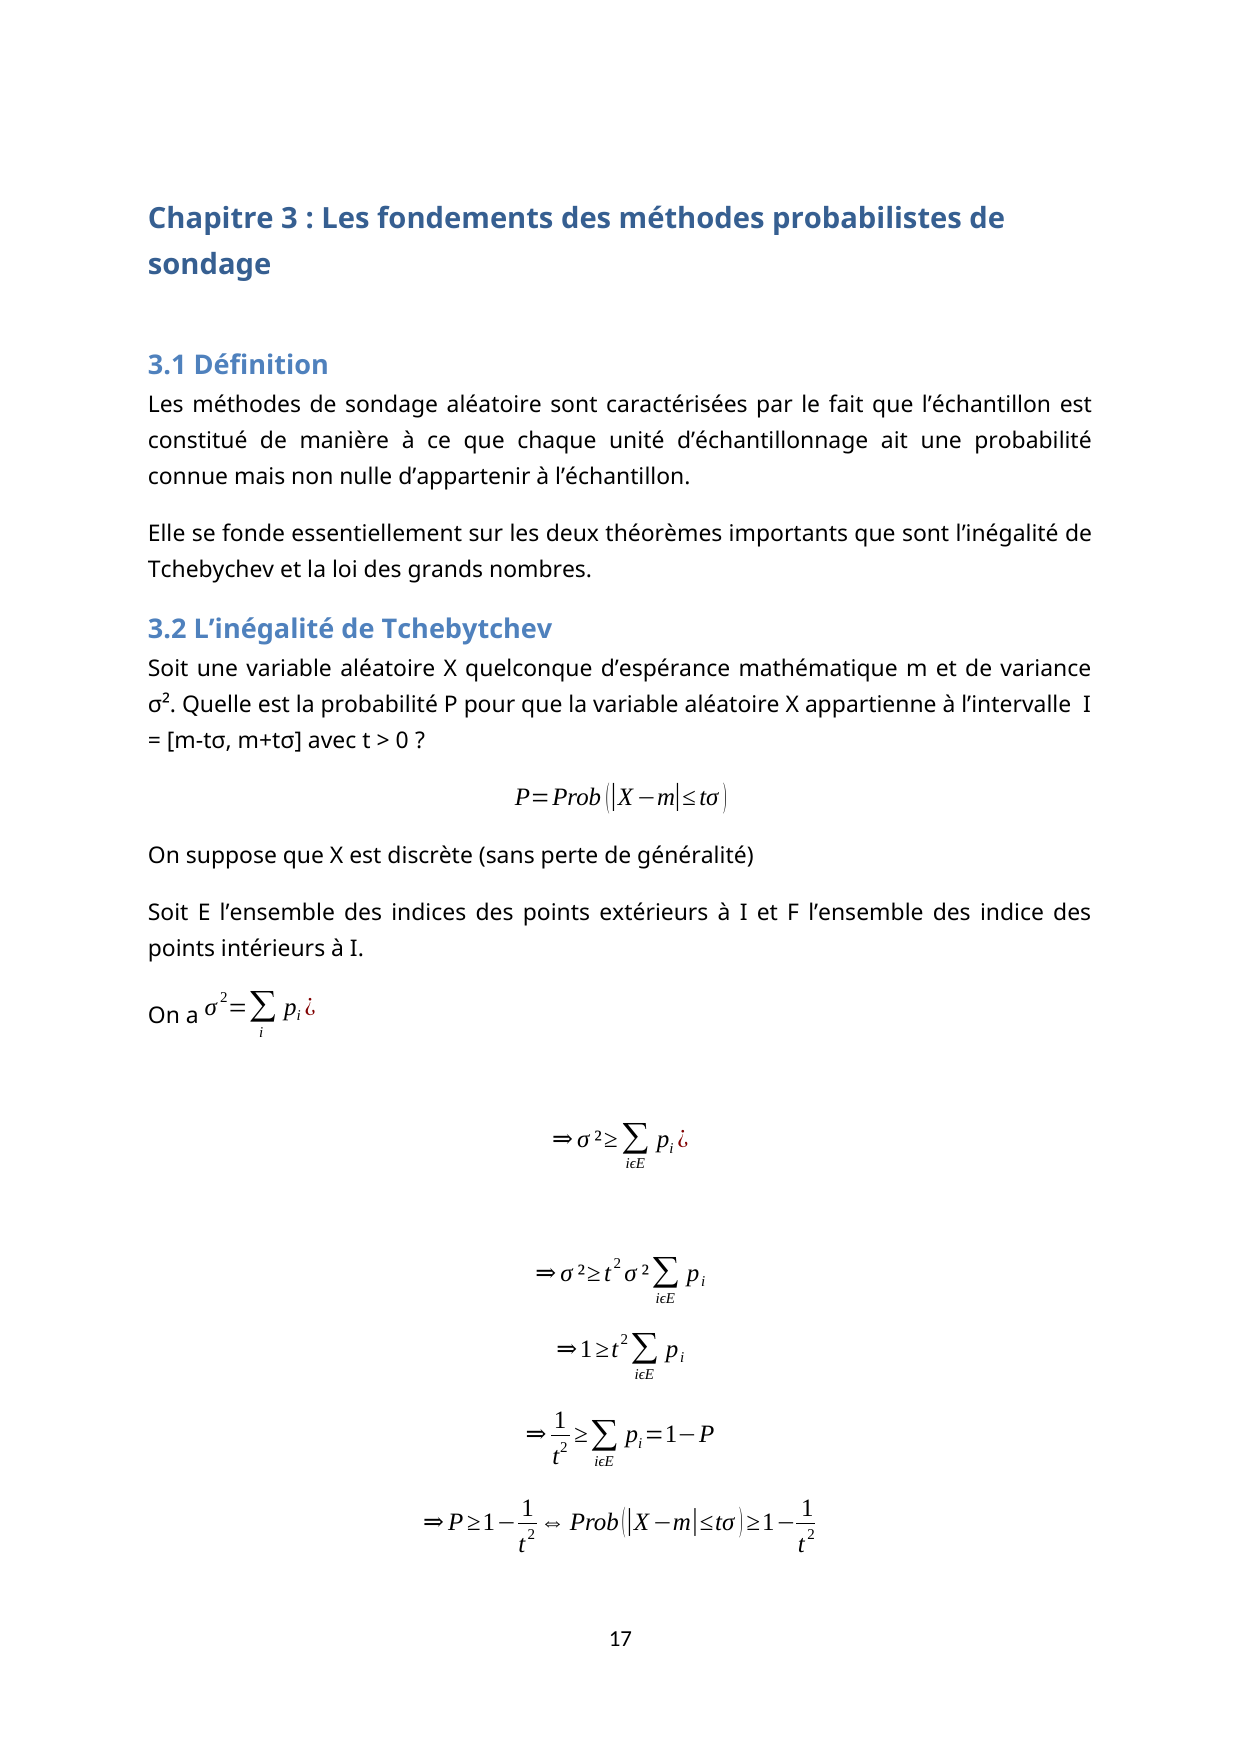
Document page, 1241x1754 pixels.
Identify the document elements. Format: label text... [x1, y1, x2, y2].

text On suppose que X est discrète (sans perte de généralité) [148, 839, 1093, 871]
text Elle se fonde essentiellement sur les deux théorèmes importants que sont l’inégalité de Tchebychev et la loi des grands nombres. [148, 517, 1093, 584]
subtitle Chapitre 3 : Les fondements des méthodes probabilistes de sondage [148, 198, 1093, 283]
text On a [148, 989, 1093, 1040]
text Les méthodes de sondage aléatoire sont caractérisées par le fait que l’échantillon est constitué de manière à ce que chaque unité d’échantillonnage ait une probabilité connue mais non nulle d’appartenir à l’échantillon. [148, 388, 1093, 491]
subtitle 3.2 L’inégalité de Tchebytchev [148, 609, 1093, 646]
subtitle 3.1 Définition [148, 346, 1093, 382]
text Soit E l’ensemble des indices des points extérieurs à I et F l’ensemble des indice des points intérieurs à I. [148, 896, 1093, 963]
text Soit une variable aléatoire X quelconque d’espérance mathématique m et de variance σ². Quelle est la probabilité P pour que la variable aléatoire X appartienne à l’intervalle I = [m-tσ, m+tσ] avec t > 0 ? [148, 652, 1093, 755]
